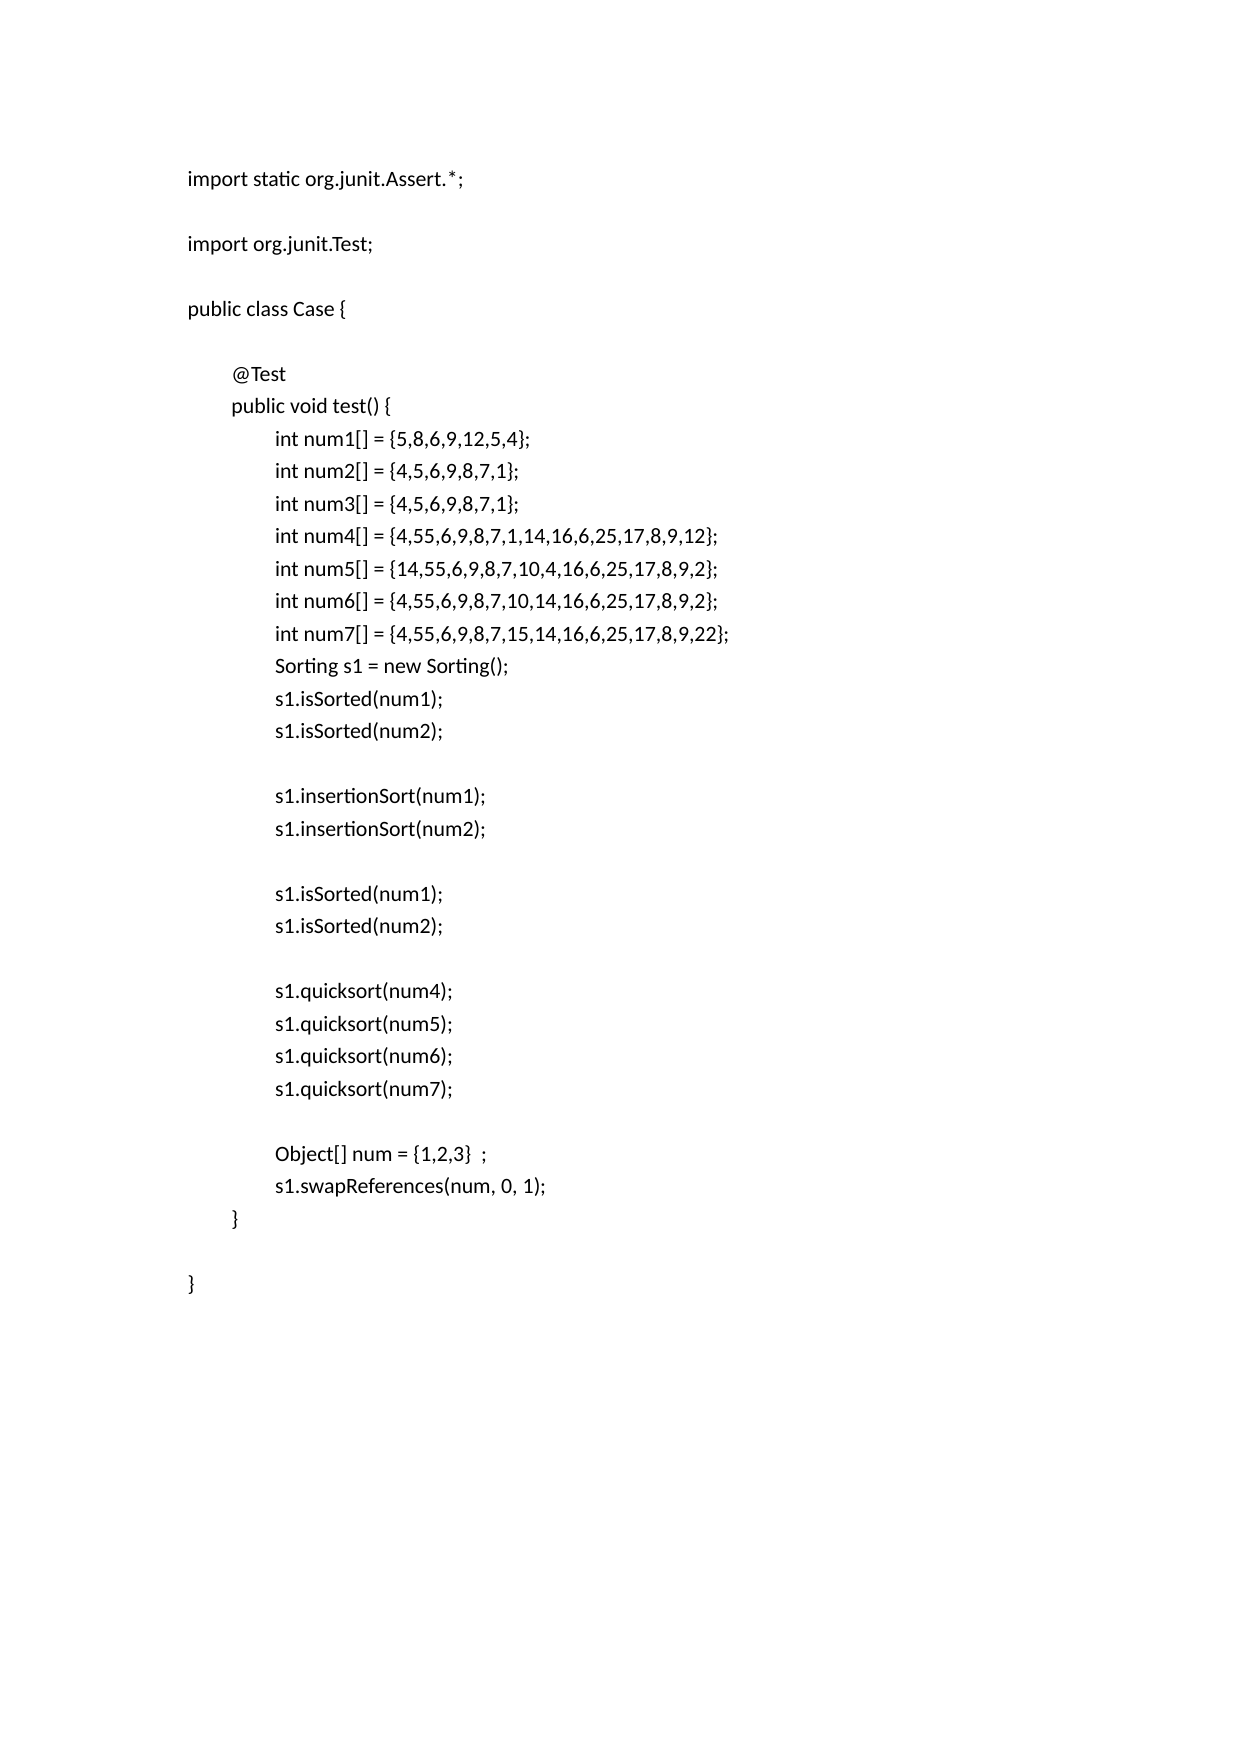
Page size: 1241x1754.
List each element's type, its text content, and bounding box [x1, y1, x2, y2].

text s1.insertionSort(num1); [187, 779, 1053, 812]
text s1.isSorted(num2); [187, 909, 1053, 942]
text public void test() { [187, 389, 1053, 422]
text int num4[] = {4,55,6,9,8,7,1,14,16,6,25,17,8,9,12}; [187, 519, 1053, 552]
text @Test [187, 357, 1053, 389]
text Object[] num = {1,2,3} ; [187, 1137, 1053, 1169]
text s1.quicksort(num7); [187, 1072, 1053, 1104]
text int num5[] = {14,55,6,9,8,7,10,4,16,6,25,17,8,9,2}; [187, 552, 1053, 584]
text s1.isSorted(num1); [187, 682, 1053, 714]
text import static org.junit.Assert.*; [187, 162, 1053, 194]
text int num7[] = {4,55,6,9,8,7,15,14,16,6,25,17,8,9,22}; [187, 617, 1053, 649]
text int num1[] = {5,8,6,9,12,5,4}; [187, 422, 1053, 454]
text int num6[] = {4,55,6,9,8,7,10,14,16,6,25,17,8,9,2}; [187, 584, 1053, 617]
text s1.insertionSort(num2); [187, 812, 1053, 844]
text s1.isSorted(num2); [187, 714, 1053, 747]
text s1.quicksort(num4); [187, 974, 1053, 1007]
text Sorting s1 = new Sorting(); [187, 649, 1053, 682]
text } [187, 1202, 1053, 1234]
text s1.swapReferences(num, 0, 1); [187, 1169, 1053, 1202]
text s1.quicksort(num6); [187, 1039, 1053, 1072]
text int num3[] = {4,5,6,9,8,7,1}; [187, 487, 1053, 519]
text s1.isSorted(num1); [187, 877, 1053, 909]
text int num2[] = {4,5,6,9,8,7,1}; [187, 454, 1053, 487]
text } [187, 1267, 1053, 1299]
text public class Case { [187, 292, 1053, 324]
text import org.junit.Test; [187, 227, 1053, 259]
text s1.quicksort(num5); [187, 1007, 1053, 1039]
